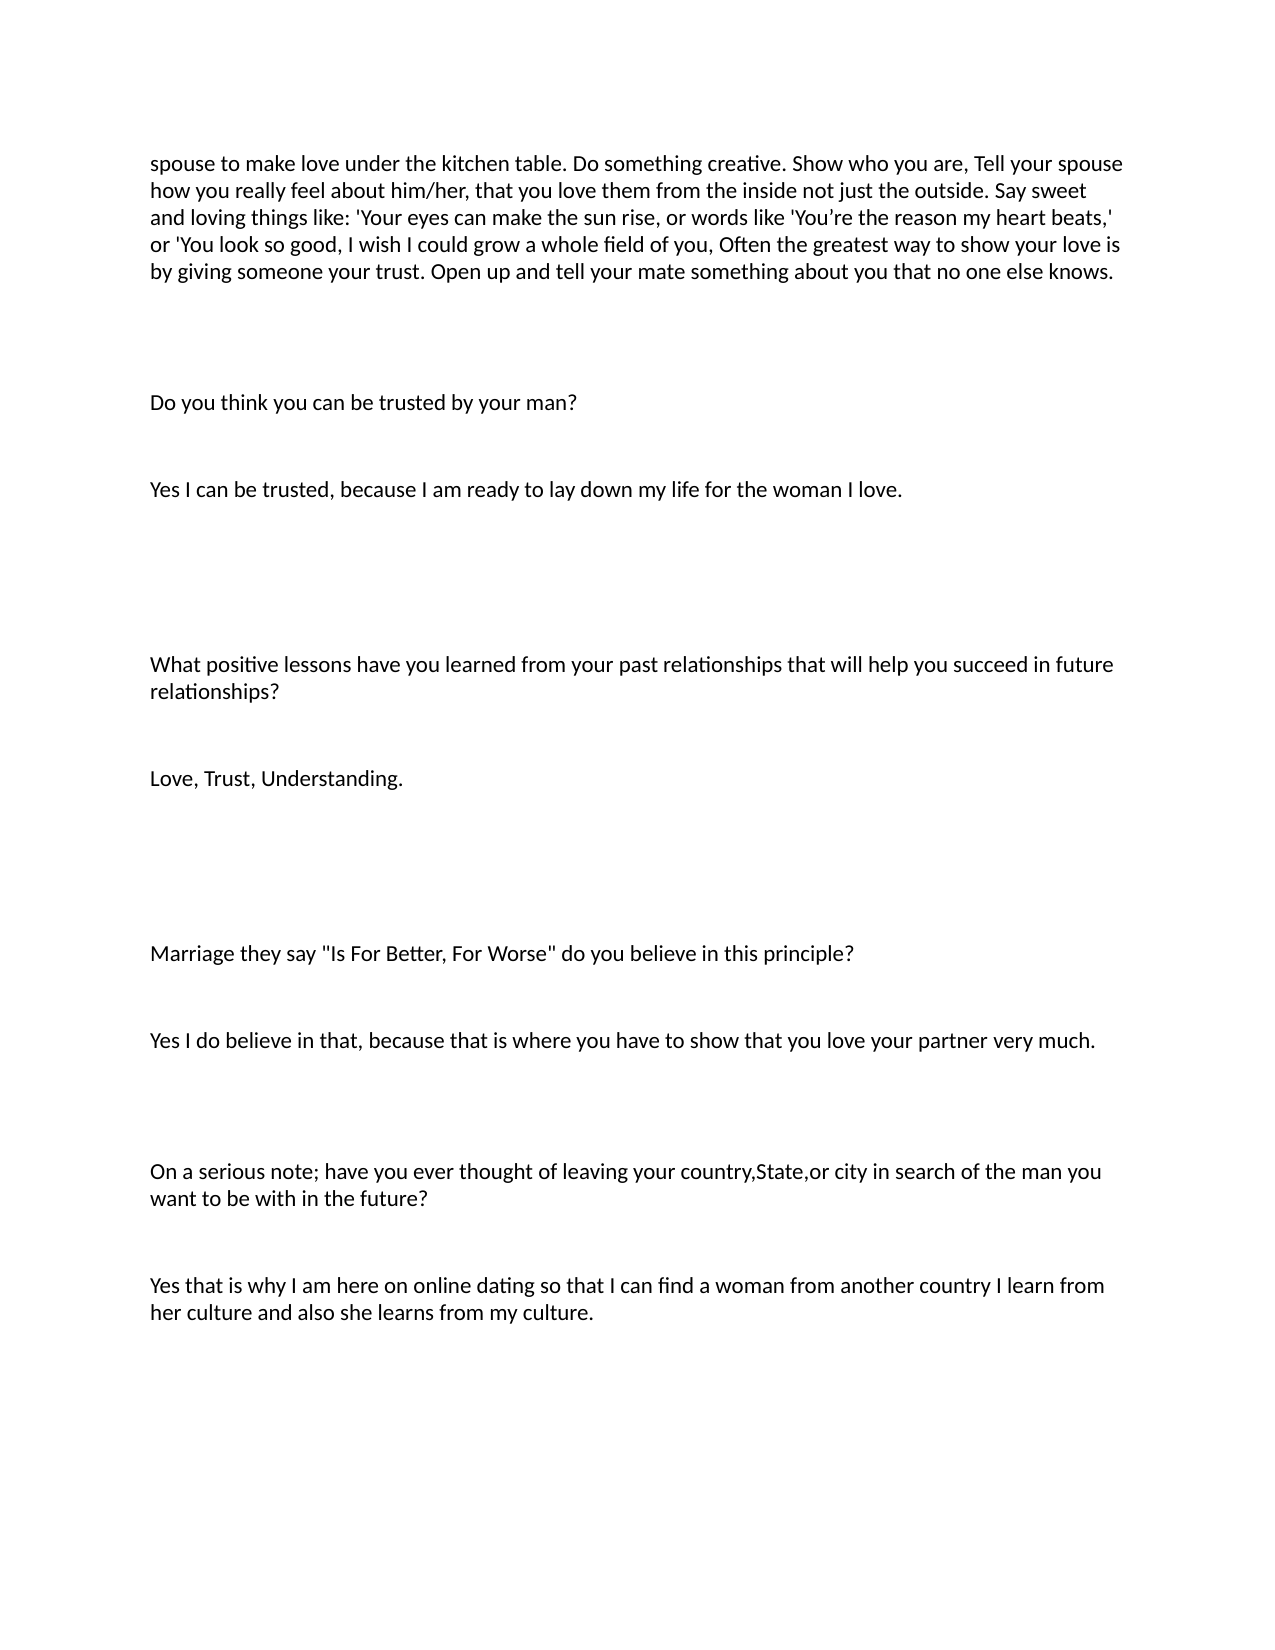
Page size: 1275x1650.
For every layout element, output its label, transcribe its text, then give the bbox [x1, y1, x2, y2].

text Do you think you can be trusted by your man? [150, 389, 1125, 416]
text Yes I do believe in that, because that is where you have to show that you love your partner very much. [150, 1027, 1125, 1054]
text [150, 150, 1125, 285]
text On a serious note; have you ever thought of leaving your country,State,or city in search of the man you want to be with in the future? [150, 1158, 1125, 1212]
text Marriage they say "Is For Better, For Worse" do you believe in this principle? [150, 939, 1125, 967]
text What positive lessons have you learned from your past relationships that will help you succeed in future relationships? [150, 651, 1125, 705]
text Yes that is why I am here on online dating so that I can find a woman from another country I learn from her culture and also she learns from my culture. [150, 1272, 1125, 1326]
text Love, Trust, Understanding. [150, 765, 1125, 792]
text Yes I can be trusted, because I am ready to lay down my life for the woman I love. [150, 476, 1125, 503]
